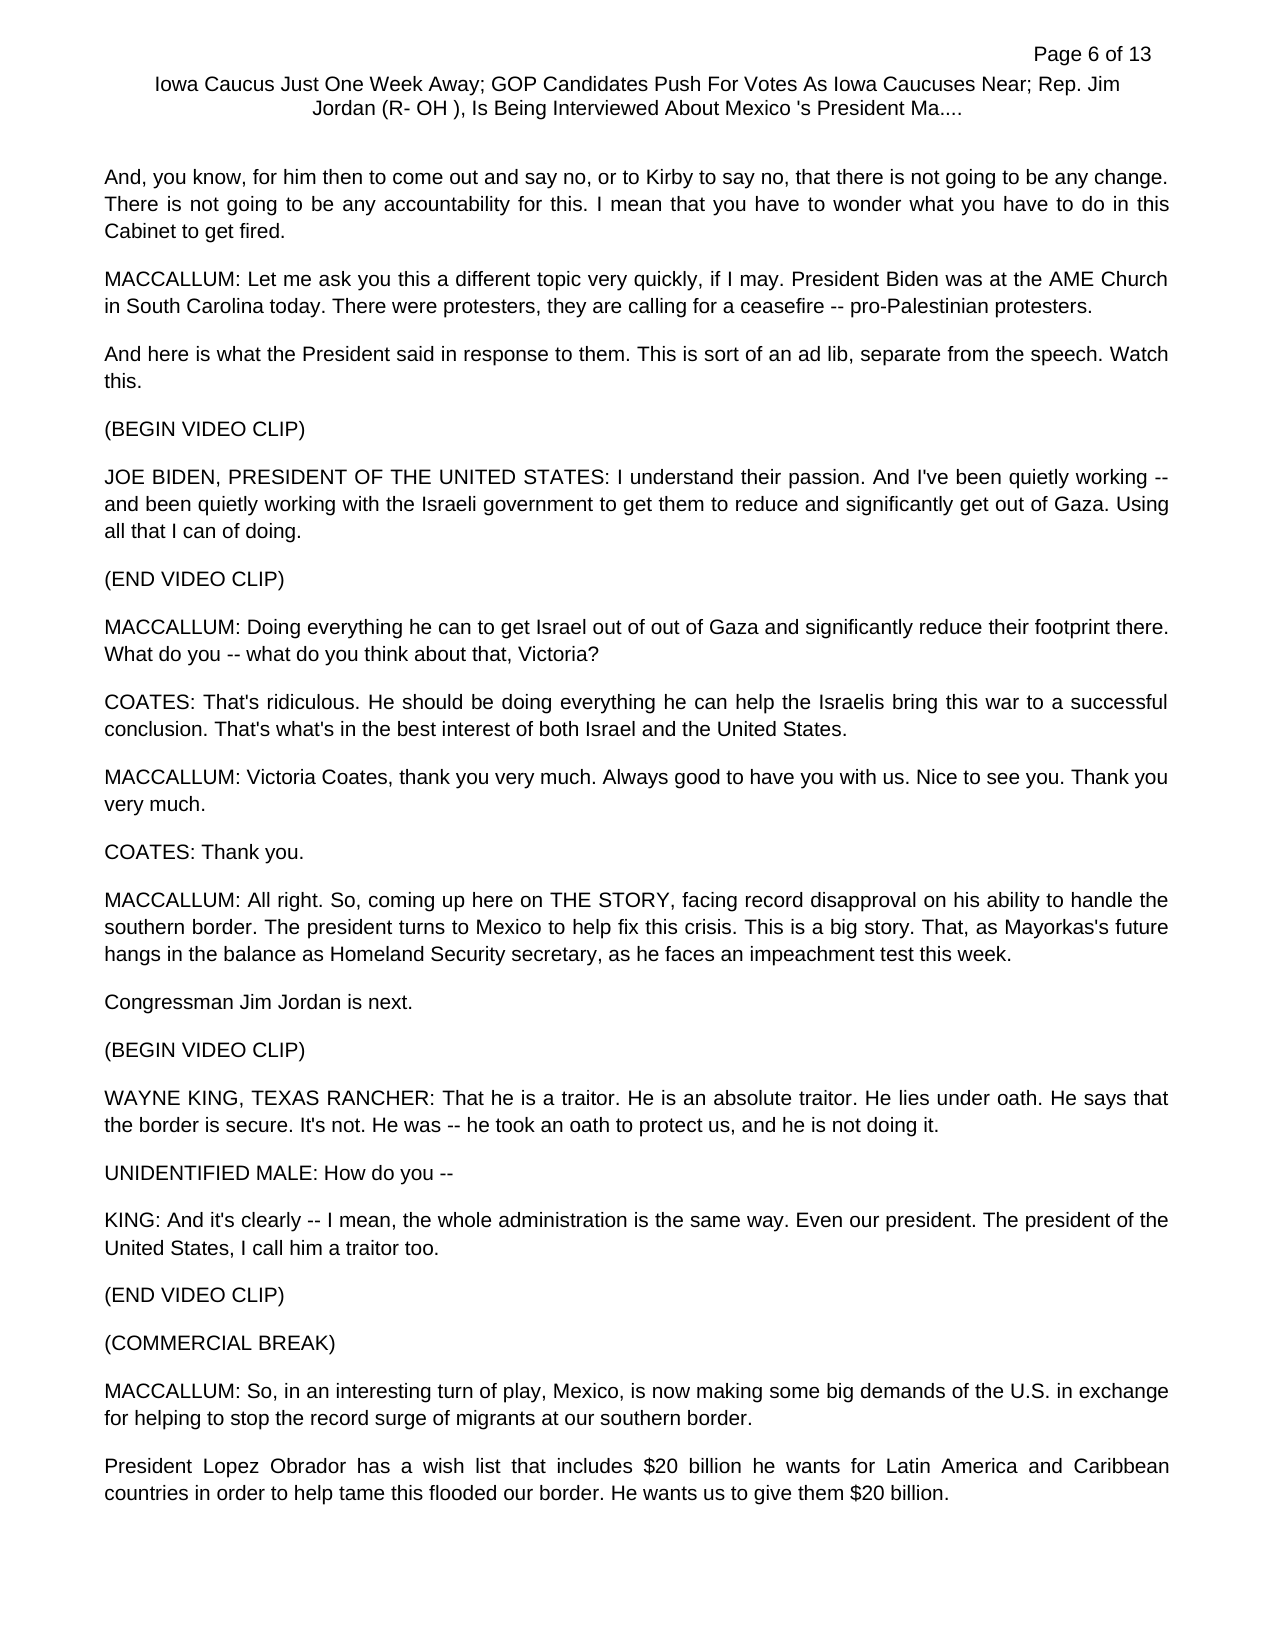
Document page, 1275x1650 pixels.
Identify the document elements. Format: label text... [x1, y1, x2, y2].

text MACCALLUM: All right. So, coming up here on THE STORY, facing record disapproval on his ability to handle the southern border. The president turns to Mexico to help fix this crisis. This is a big story. That, as Mayorkas's future hangs in the balance as Homeland Security secretary, as he faces an impeachment test this week. [104, 884, 1171, 966]
text President Lopez Obrador has a wish list that includes $20 billion he wants for Latin America and Caribbean countries in order to help tame this flooded our border. He wants us to give them $20 billion. [104, 1451, 1171, 1505]
text Congressman Jim Jordan is next. [104, 986, 1171, 1013]
text MACCALLUM: Doing everything he can to get Israel out of out of Gaza and significantly reduce their footprint there. What do you -- what do you think about that, Victoria? [104, 611, 1171, 666]
text (BEGIN VIDEO CLIP) [104, 1034, 1171, 1061]
text JOE BIDEN, PRESIDENT OF THE UNITED STATES: I understand their passion. And I've been quietly working -- and been quietly working with the Israeli government to get them to reduce and significantly get out of Gaza. Using all that I can of doing. [104, 461, 1171, 543]
text (END VIDEO CLIP) [104, 563, 1171, 591]
text (END VIDEO CLIP) [104, 1280, 1171, 1307]
text UNIDENTIFIED MALE: How do you -- [104, 1157, 1171, 1184]
text And here is what the President said in response to them. This is sort of an ad lib, separate from the speech. Watch this. [104, 338, 1171, 393]
text KING: And it's clearly -- I mean, the whole administration is the same way. Even our president. The president of the United States, I call him a traitor too. [104, 1205, 1171, 1259]
text COATES: That's ridiculous. He should be doing everything he can help the Israelis bring this war to a successful conclusion. That's what's in the best interest of both Israel and the United States. [104, 686, 1171, 741]
text MACCALLUM: So, in an interesting turn of play, Mexico, is now making some big demands of the U.S. in exchange for helping to stop the record surge of migrants at our southern border. [104, 1376, 1171, 1430]
text MACCALLUM: Victoria Coates, thank you very much. Always good to have you with us. Nice to see you. Thank you very much. [104, 761, 1171, 816]
text COATES: Thank you. [104, 836, 1171, 863]
text (BEGIN VIDEO CLIP) [104, 413, 1171, 441]
text (COMMERCIAL BREAK) [104, 1328, 1171, 1355]
text WAYNE KING, TEXAS RANCHER: That he is a traitor. He is an absolute traitor. He lies under oath. He says that the border is secure. It's not. He was -- he took an oath to protect us, and he is not doing it. [104, 1082, 1171, 1136]
text And, you know, for him then to come out and say no, or to Kirby to say no, that there is not going to be any change. There is not going to be any accountability for this. I mean that you have to wonder what you have to do in this Cabinet to get fired. [104, 161, 1171, 243]
text MACCALLUM: Let me ask you this a different topic very quickly, if I may. President Biden was at the AME Church in South Carolina today. There were protesters, they are calling for a ceasefire -- pro-Palestinian protesters. [104, 263, 1171, 318]
